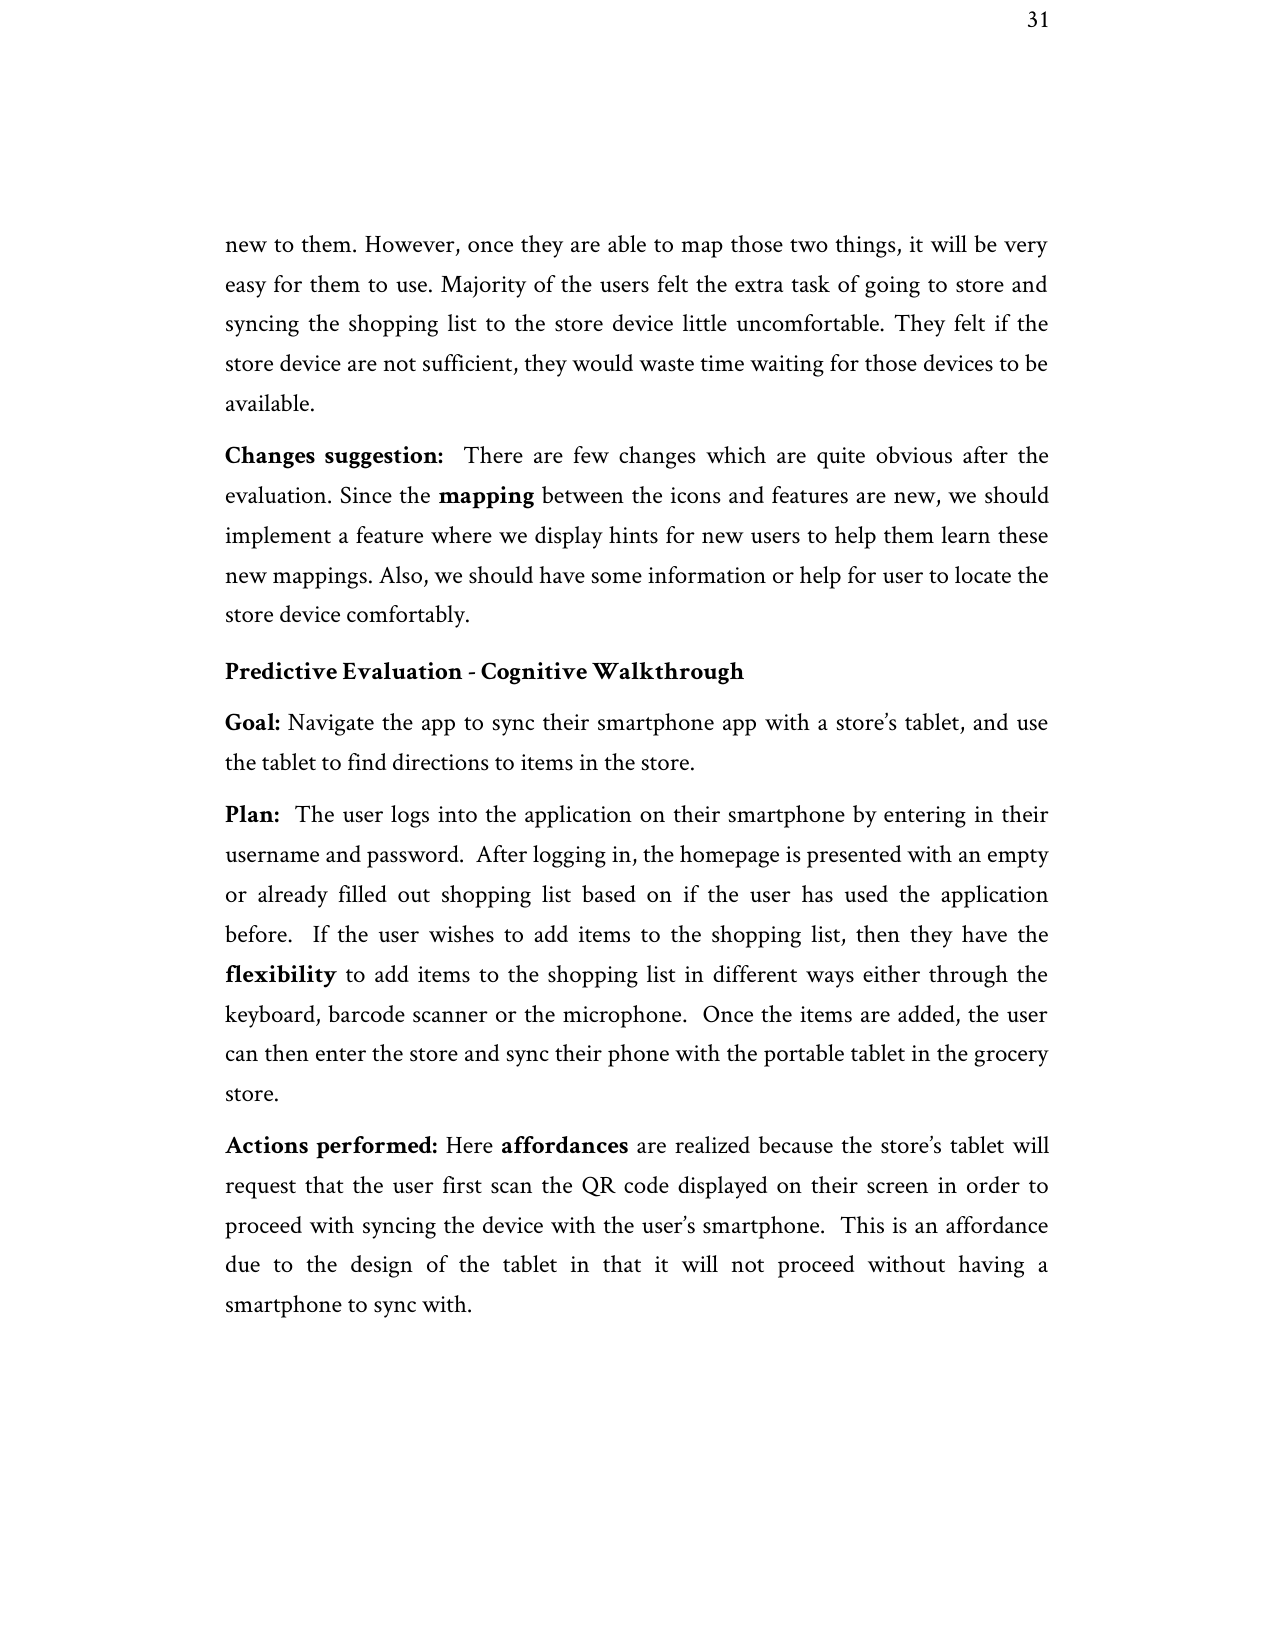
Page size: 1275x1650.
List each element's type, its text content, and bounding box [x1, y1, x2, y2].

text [225, 225, 1050, 418]
text Changes suggestion: There are few changes which are quite obvious after the evaluation. Since the mapping between the icons and features are new, we should implement a feature where we display hints for new users to help them learn these new mappings. Also, we should have some information or help for user to locate the store device comfortably. [225, 436, 1050, 630]
text Plan: The user logs into the application on their smartphone by entering in their username and password. After logging in, the homepage is presented with an empty or already filled out shopping list based on if the user has used the application before. If the user wishes to add items to the shopping list, then they have the flexibility to add items to the shopping list in different ways either through the keyboard, barcode scanner or the microphone. Once the items are added, the user can then enter the store and sync their phone with the portable tablet in the grocery store. [225, 796, 1050, 1108]
subtitle Predictive Evaluation - Cognitive Walkthrough [225, 660, 1050, 687]
text Actions performed: Here affordances are realized because the store’s tablet will request that the user first scan the QR code displayed on their screen in order to proceed with syncing the device with the user’s smartphone. This is an affordance due to the design of the tablet in that it will not proceed without having a smartphone to sync with. [225, 1126, 1050, 1320]
text Goal: Navigate the app to sync their smartphone app with a store’s tablet, and use the tablet to find directions to items in the store. [225, 703, 1050, 778]
